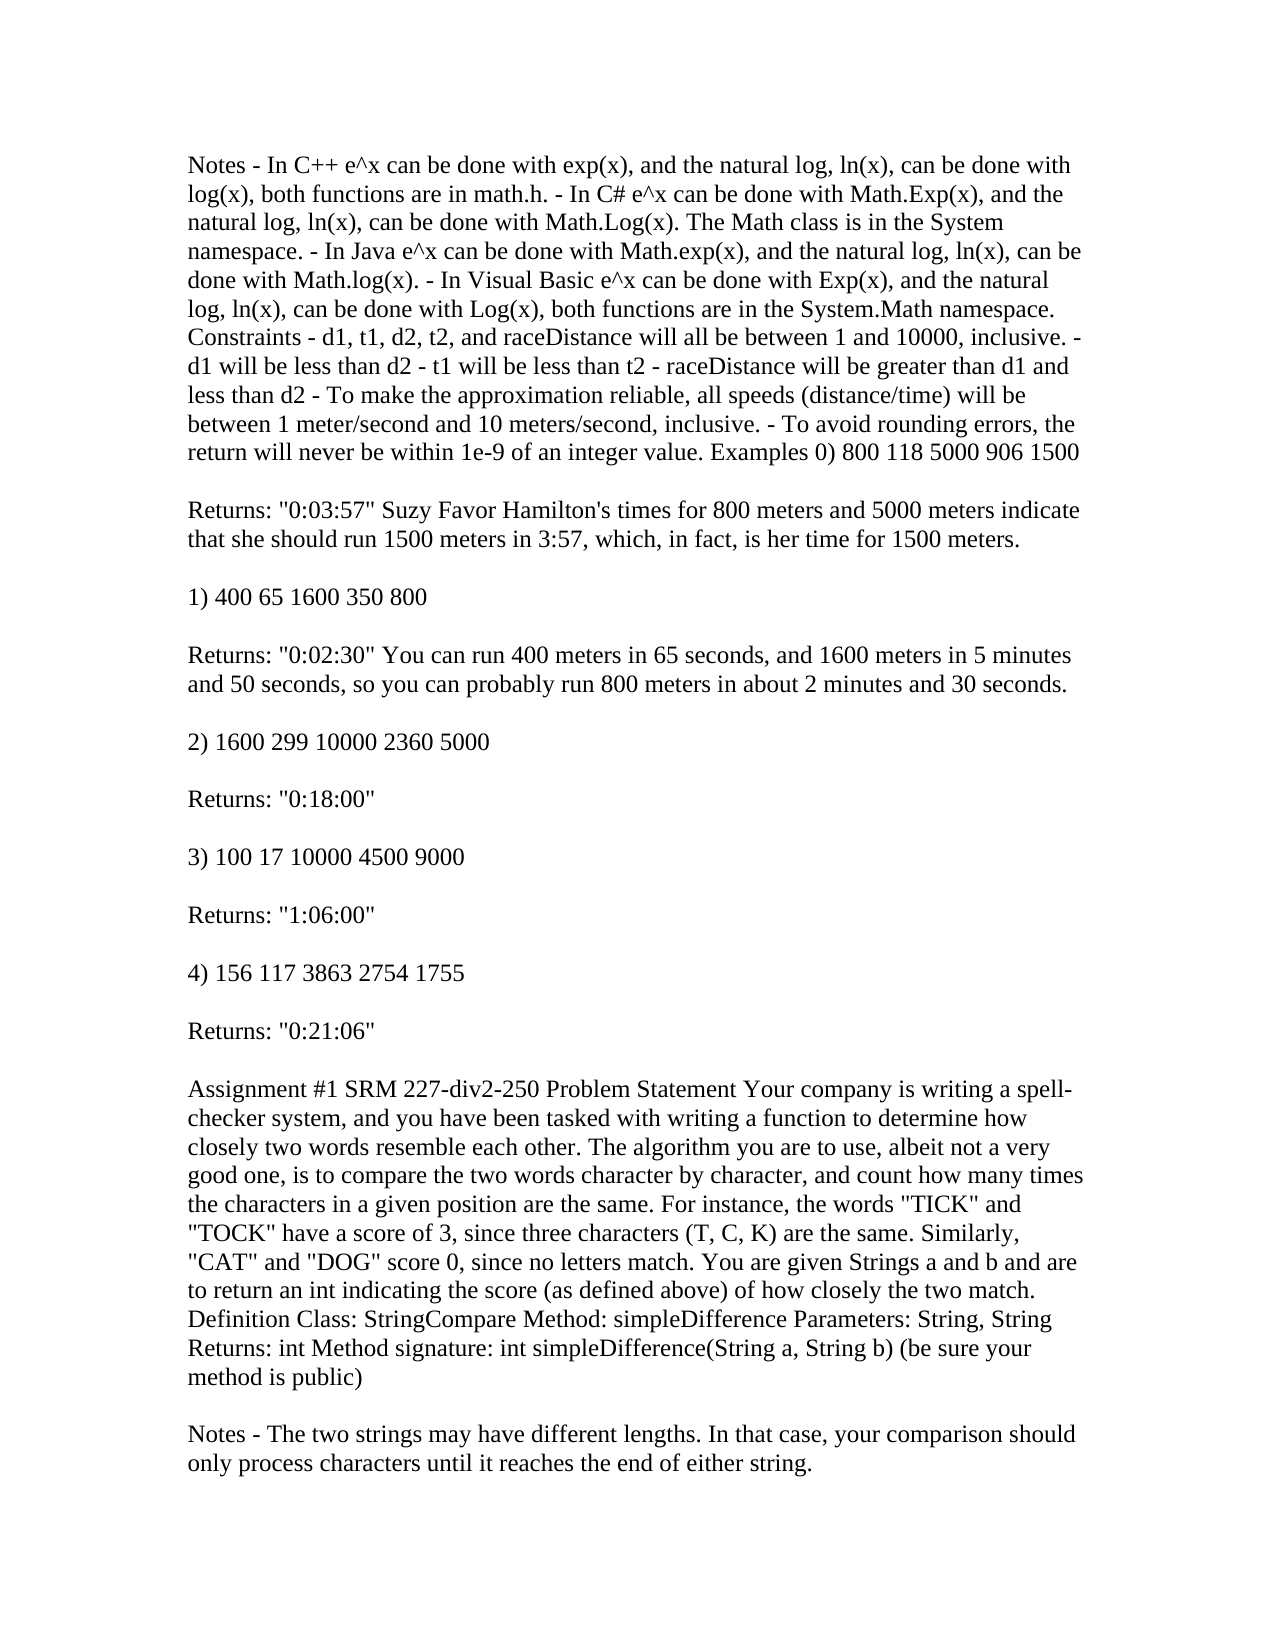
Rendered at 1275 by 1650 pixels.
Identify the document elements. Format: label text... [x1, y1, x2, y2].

text Assignment #1 SRM 227-div2-250 Problem Statement Your company is writing a spell-checker system, and you have been tasked with writing a function to determine how closely two words resemble each other. The algorithm you are to use, albeit not a very good one, is to compare the two words character by character, and count how many times the characters in a given position are the same. For instance, the words "TICK" and "TOCK" have a score of 3, since three characters (T, C, K) are the same. Similarly, "CAT" and "DOG" score 0, since no letters match. You are given Strings a and b and are to return an int indicating the score (as defined above) of how closely the two match. Definition Class: StringCompare Method: simpleDifference Parameters: String, String Returns: int Method signature: int simpleDifference(String a, String b) (be sure your method is public) [187, 1074, 1087, 1390]
text Notes - In C++ e^x can be done with exp(x), and the natural log, ln(x), can be done with log(x), both functions are in math.h. - In C# e^x can be done with Math.Exp(x), and the natural log, ln(x), can be done with Math.Log(x). The Math class is in the System namespace. - In Java e^x can be done with Math.exp(x), and the natural log, ln(x), can be done with Math.log(x). - In Visual Basic e^x can be done with Exp(x), and the natural log, ln(x), can be done with Log(x), both functions are in the System.Math namespace. Constraints - d1, t1, d2, t2, and raceDistance will all be between 1 and 10000, inclusive. - d1 will be less than d2 - t1 will be less than t2 - raceDistance will be greater than d1 and less than d2 - To make the approximation reliable, all speeds (distance/time) will be between 1 meter/second and 10 meters/second, inclusive. - To avoid rounding errors, the return will never be within 1e-9 of an integer value. Examples 0) 800 118 5000 906 1500 [187, 150, 1087, 466]
text Returns: "1:06:00" [187, 900, 1087, 929]
text 4) 156 117 3863 2754 1755 [187, 958, 1087, 987]
text Returns: "0:18:00" [187, 784, 1087, 813]
text Returns: "0:21:06" [187, 1016, 1087, 1045]
text Returns: "0:02:30" You can run 400 meters in 65 seconds, and 1600 meters in 5 minutes and 50 seconds, so you can probably run 800 meters in about 2 minutes and 30 seconds. [187, 640, 1087, 697]
text Returns: "0:03:57" Suzy Favor Hamilton's times for 800 meters and 5000 meters indicate that she should run 1500 meters in 3:57, which, in fact, is her time for 1500 meters. [187, 495, 1087, 553]
text Notes - The two strings may have different lengths. In that case, your comparison should only process characters until it reaches the end of either string. [187, 1419, 1087, 1477]
text 2) 1600 299 10000 2360 5000 [187, 727, 1087, 755]
text 1) 400 65 1600 350 800 [187, 582, 1087, 611]
text 3) 100 17 10000 4500 9000 [187, 842, 1087, 871]
